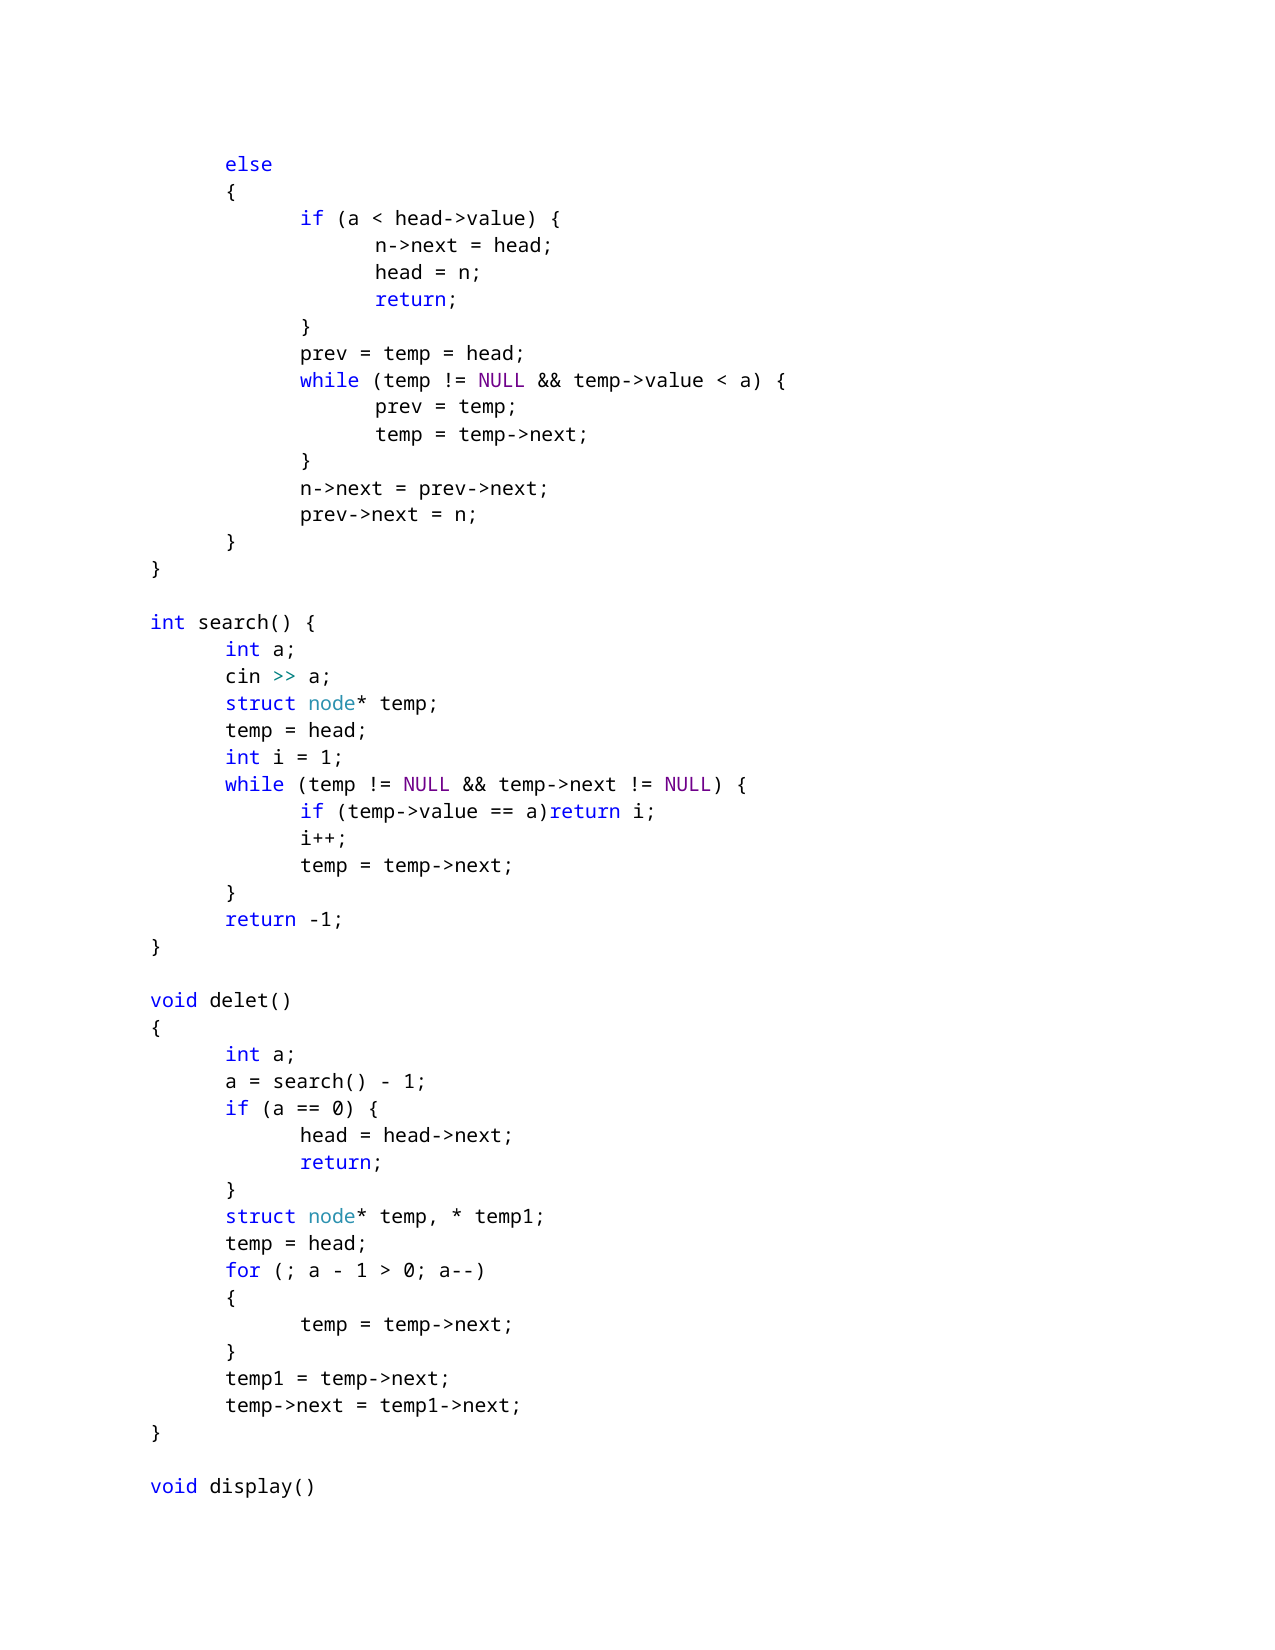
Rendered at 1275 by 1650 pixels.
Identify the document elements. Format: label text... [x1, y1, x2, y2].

text for (; a - 1 > 0; a--) [150, 1256, 1125, 1283]
text temp->next = temp1->next; [150, 1391, 1125, 1418]
text cin >> a; [150, 663, 1125, 689]
text } [150, 1337, 1125, 1364]
text int a; [150, 1040, 1125, 1067]
text } [150, 1175, 1125, 1202]
text void display() [150, 1472, 1125, 1499]
text prev = temp; [150, 393, 1125, 420]
text temp = temp->next; [150, 420, 1125, 447]
text { [150, 177, 1125, 204]
text while (temp != NULL && temp->next != NULL) { [150, 771, 1125, 797]
text if (temp->value == a)return i; [150, 797, 1125, 824]
text temp1 = temp->next; [150, 1364, 1125, 1391]
text return; [150, 1148, 1125, 1175]
text temp = head; [150, 717, 1125, 743]
text struct node* temp; [150, 689, 1125, 717]
text n->next = head; [150, 231, 1125, 258]
text return -1; [150, 905, 1125, 932]
text } [150, 555, 1125, 582]
text } [150, 1418, 1125, 1445]
text n->next = prev->next; [150, 474, 1125, 501]
text int a; [150, 636, 1125, 663]
text } [150, 932, 1125, 959]
text return; [150, 285, 1125, 312]
text else [150, 150, 1125, 177]
text prev->next = n; [150, 501, 1125, 528]
text } [150, 447, 1125, 474]
text head = head->next; [150, 1121, 1125, 1148]
text void delet() [150, 986, 1125, 1013]
text struct node* temp, * temp1; [150, 1202, 1125, 1229]
text head = n; [150, 258, 1125, 285]
text a = search() - 1; [150, 1067, 1125, 1094]
text temp = temp->next; [150, 1310, 1125, 1337]
text { [150, 1283, 1125, 1310]
text if (a < head->value) { [150, 204, 1125, 231]
text } [150, 878, 1125, 905]
text i++; [150, 824, 1125, 851]
text { [150, 1013, 1125, 1040]
text while (temp != NULL && temp->value < a) { [150, 366, 1125, 393]
text temp = temp->next; [150, 851, 1125, 878]
text } [150, 528, 1125, 555]
text if (a == 0) { [150, 1094, 1125, 1121]
text int i = 1; [150, 743, 1125, 771]
text } [150, 312, 1125, 339]
text int search() { [150, 609, 1125, 636]
text temp = head; [150, 1229, 1125, 1256]
text prev = temp = head; [150, 339, 1125, 366]
